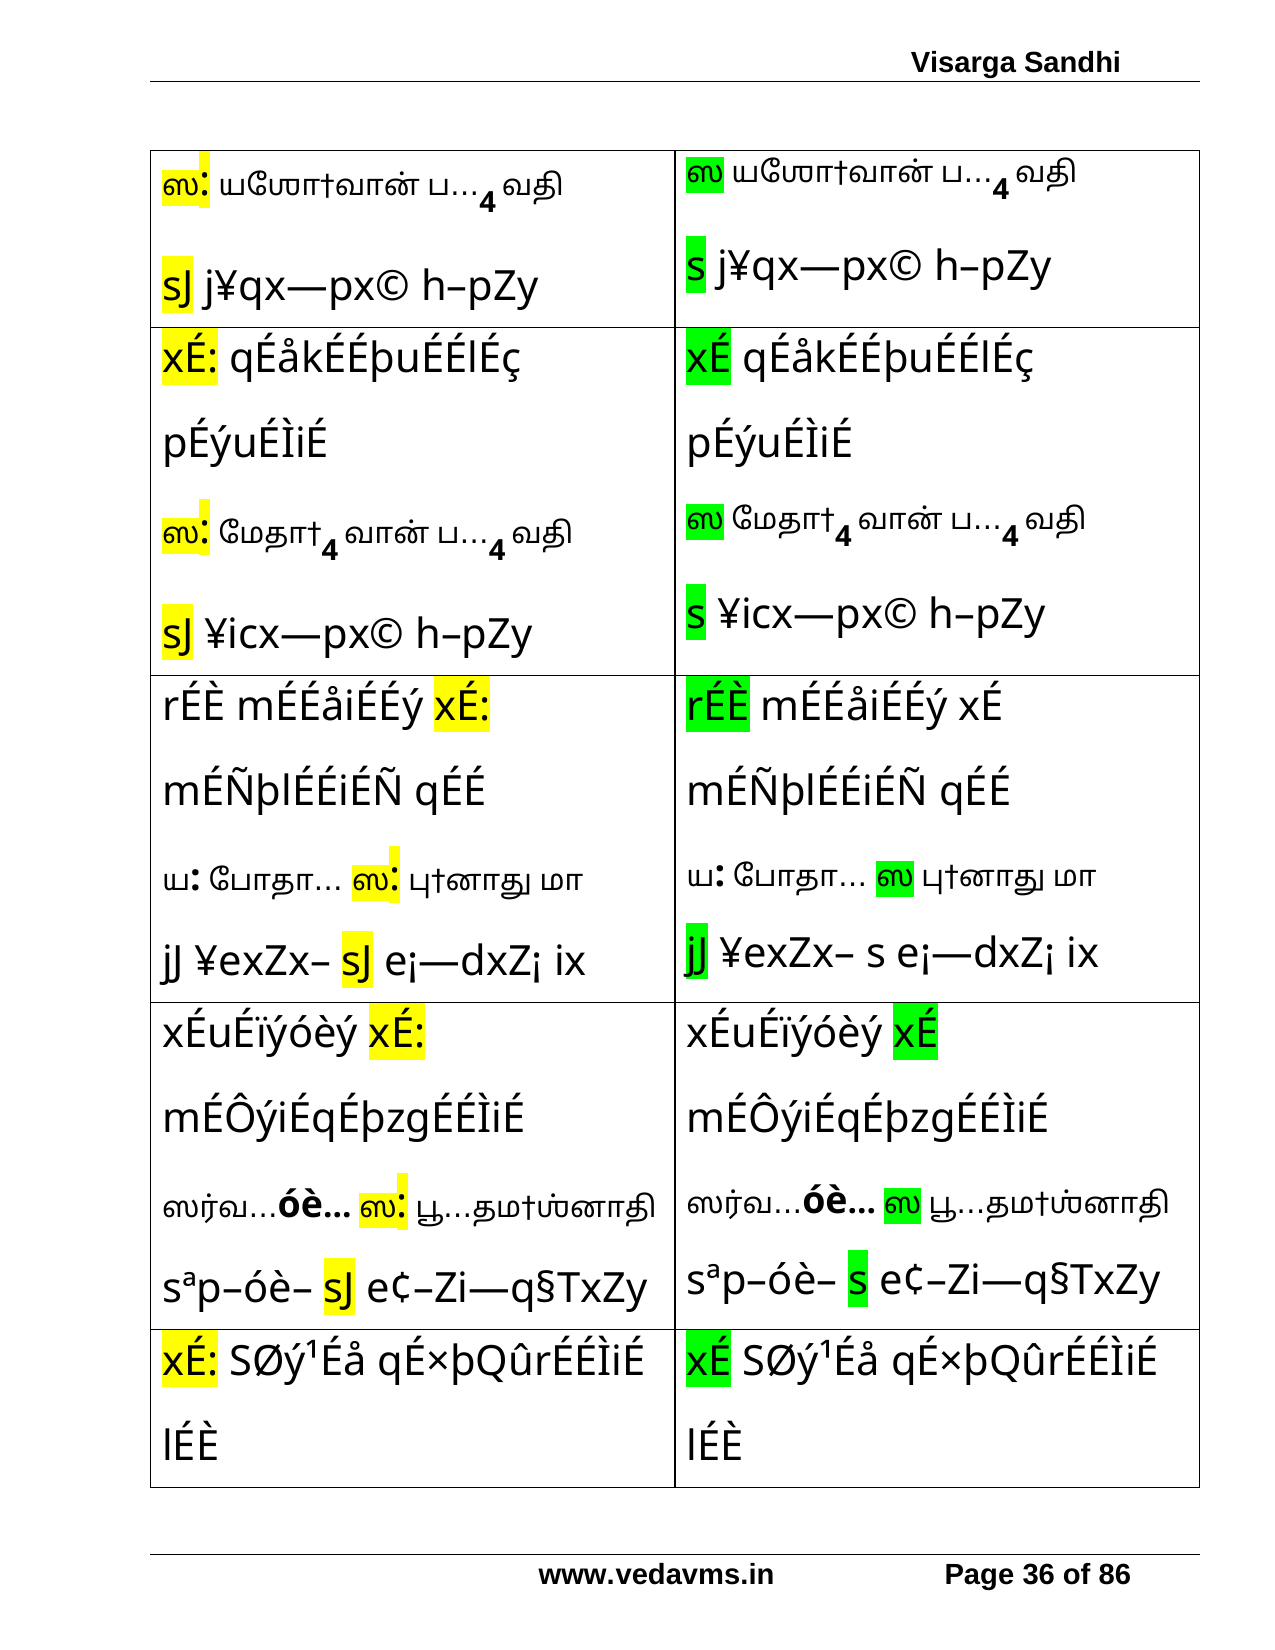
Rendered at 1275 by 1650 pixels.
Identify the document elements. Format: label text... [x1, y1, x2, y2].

table_cell rÉÈ mÉÉåiÉÉý xÉ mÉÑþlÉÉiÉÑ qÉÉ ய: போதா… ஸ பு†னாது மா jJ ¥exZx– s e¡—dxZ¡ ix [676, 676, 1199, 1002]
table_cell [151, 151, 674, 327]
table_cell xÉ: qÉåkÉÉþuÉÉlÉç pÉýuÉÌiÉ ஸ: மேதா†4வான்‍ ப…4வதி sJ ¥icx—px© h–pZy [151, 328, 674, 674]
table_cell xÉ qÉåkÉÉþuÉÉlÉç pÉýuÉÌiÉ ஸ மேதா†4வான்‍ ப…4வதி s ¥icx—px© h–pZy [676, 328, 1199, 674]
table_cell rÉÈ mÉÉåiÉÉý xÉ: mÉÑþlÉÉiÉÑ qÉÉ ய: போதா… ஸ: பு†னாது மா jJ ¥exZx– sJ e¡—dxZ¡ ix [151, 676, 674, 1002]
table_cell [151, 1330, 674, 1487]
table_cell xÉuÉïýóèý xÉ mÉÔýiÉqÉþzgÉÉÌiÉ ஸர்வ…óè… ஸ பூ…தம†ஶ்னாதி sªp–óè– s e¢–Zi—q§TxZy [676, 1003, 1199, 1329]
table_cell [676, 1330, 1199, 1487]
table_cell xÉuÉïýóèý xÉ: mÉÔýiÉqÉþzgÉÉÌiÉ ஸர்வ…óè… ஸ: பூ…தம†ஶ்னாதி sªp–óè– sJ e¢–Zi—q§TxZy [151, 1003, 674, 1329]
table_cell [676, 151, 1199, 327]
